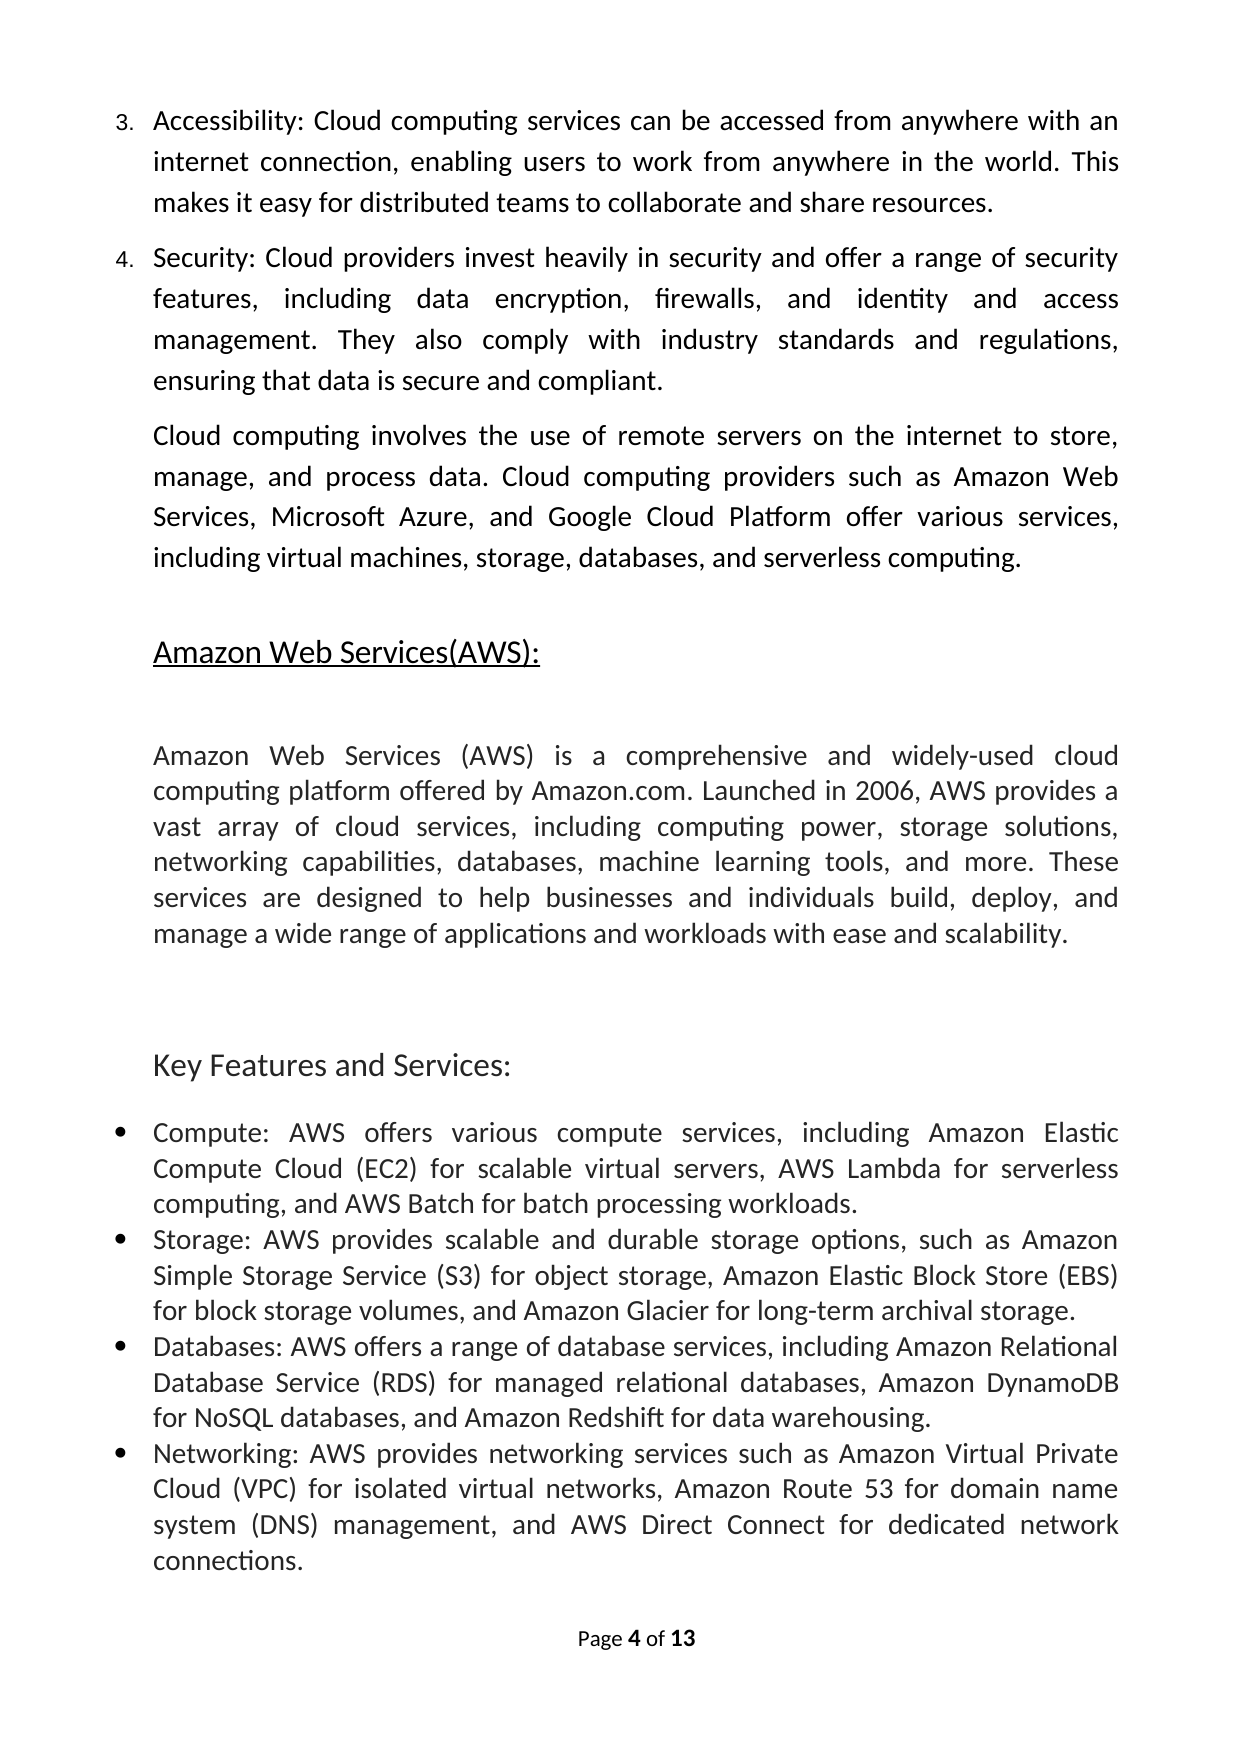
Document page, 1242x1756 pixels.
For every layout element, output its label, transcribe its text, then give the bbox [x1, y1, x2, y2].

list Compute: AWS offers various compute services, including Amazon Elastic Compute Cloud (EC2) for scalable virtual servers, AWS Lambda for serverless computing, and AWS Batch for batch processing workloads. [115, 1114, 1120, 1221]
list Databases: AWS offers a range of database services, including Amazon Relational Database Service (RDS) for managed relational databases, Amazon DynamoDB for NoSQL databases, and Amazon Redshift for data warehousing. [115, 1386, 1120, 1493]
text Amazon Web Services (AWS) is a comprehensive and widely-used cloud computing platform offered by Amazon.com. Launched in 2006, AWS provides a vast array of cloud services, including computing power, storage solutions, networking capabilities, databases, machine learning tools, and more. These services are designed to help businesses and individuals build, deploy, and manage a wide range of applications and workloads with ease and scalability. [153, 737, 1120, 950]
list Accessibility: Cloud computing services can be accessed from anywhere with an internet connection, enabling users to work from anywhere in the world. This makes it easy for distributed teams to collaborate and share resources. [115, 102, 1120, 219]
list Security: Cloud providers invest heavily in security and offer a range of security features, including data encryption, firewalls, and identity and access management. They also comply with industry standards and regulations, ensuring that data is secure and compliant. [115, 239, 1120, 397]
subtitle Amazon Web Services(AWS): [153, 631, 1120, 671]
text Key Features and Services: [153, 1044, 1120, 1085]
text Cloud computing involves the use of remote servers on the internet to store, manage, and process data. Cloud computing providers such as Amazon Web Services, Microsoft Azure, and Google Cloud Platform offer various services, including virtual machines, storage, databases, and serverless computing. [153, 417, 1120, 574]
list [115, 1522, 1120, 1594]
list Storage: AWS provides scalable and durable storage options, such as Amazon Simple Storage Service (S3) for object storage, Amazon Elastic Block Store (EBS) for block storage volumes, and Amazon Glacier for long-term archival storage. [115, 1250, 1120, 1357]
